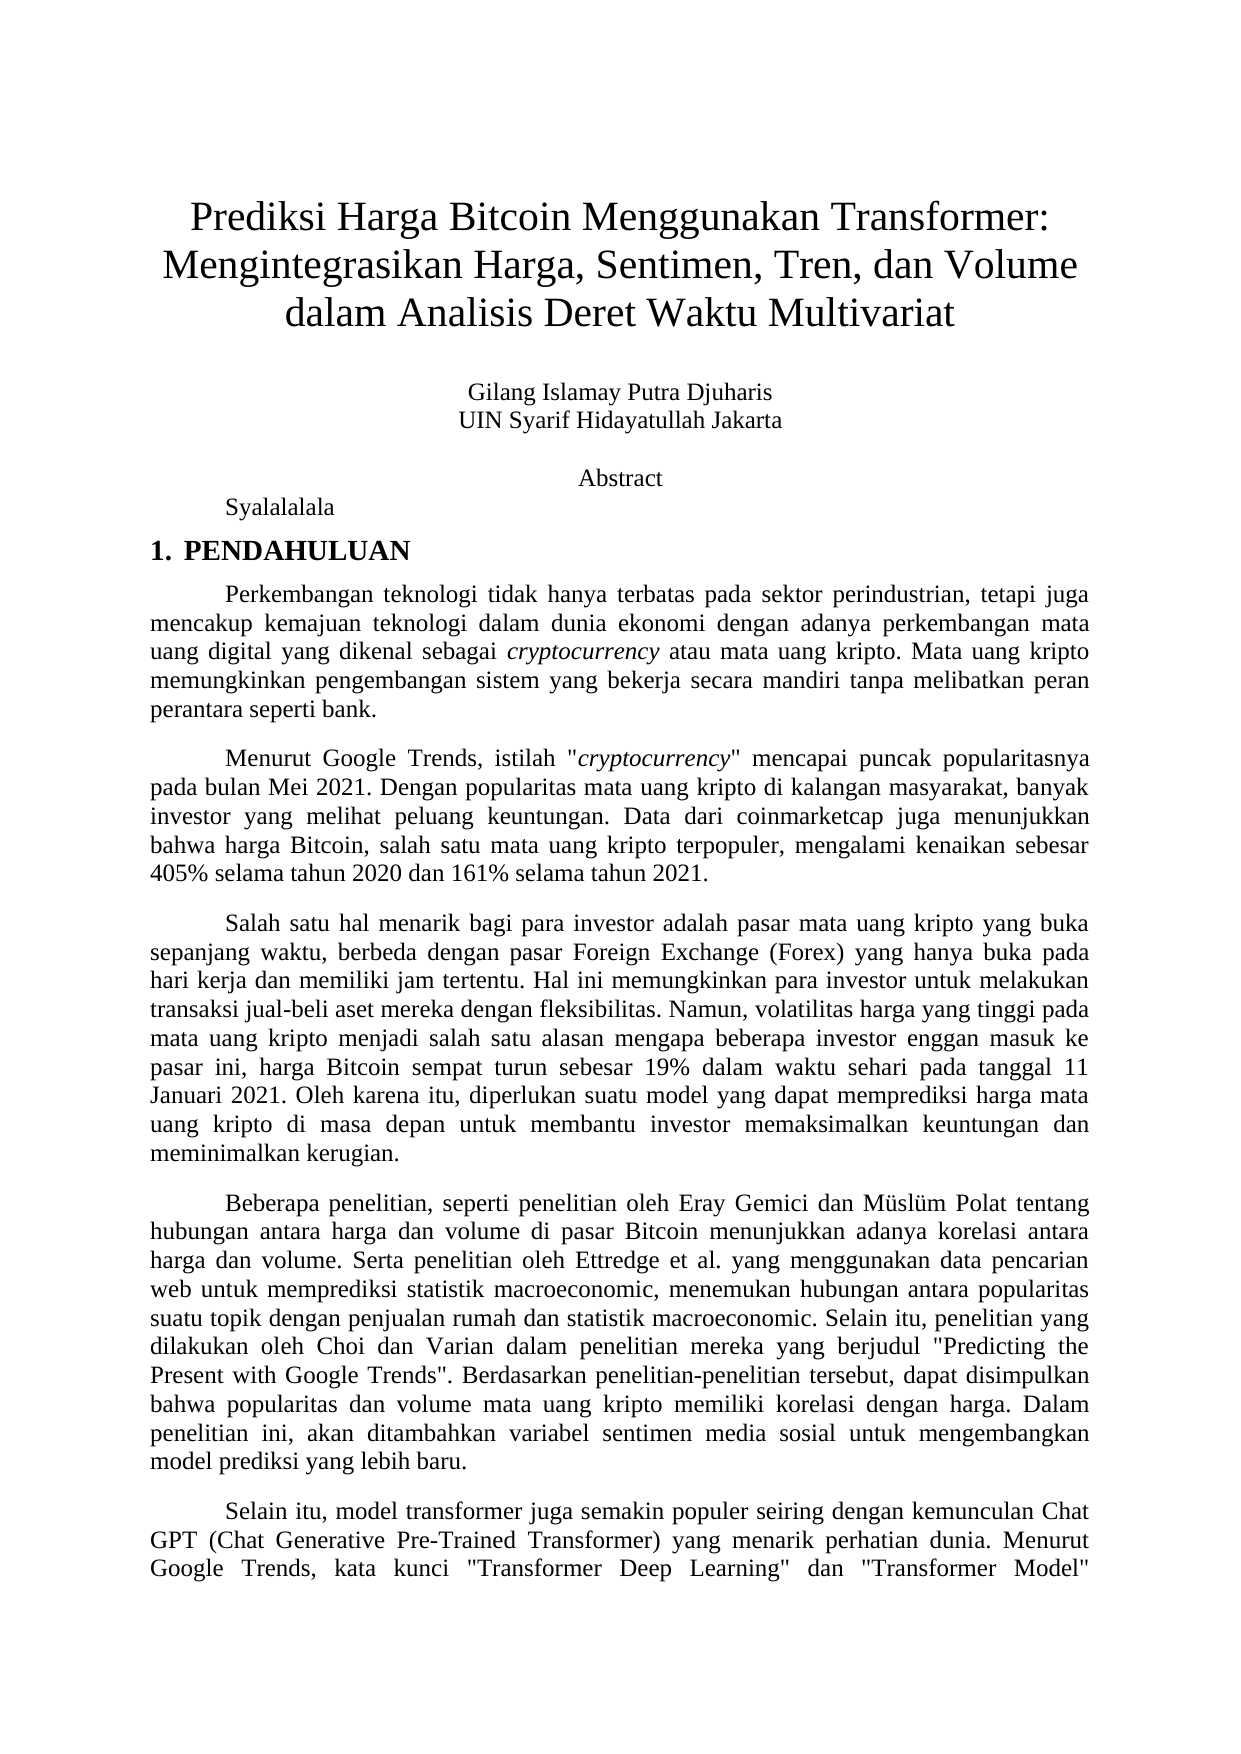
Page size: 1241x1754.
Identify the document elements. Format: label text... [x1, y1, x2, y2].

text Abstract [150, 463, 1090, 492]
text Menurut Google Trends, istilah "cryptocurrency" mencapai puncak popularitasnya pada bulan Mei 2021. Dengan popularitas mata uang kripto di kalangan masyarakat, banyak investor yang melihat peluang keuntungan. Data dari coinmarketcap juga menunjukkan bahwa harga Bitcoin, salah satu mata uang kripto terpopuler, mengalami kenaikan sebesar 405% selama tahun 2020 dan 161% selama tahun 2021. [150, 743, 1090, 887]
text Salah satu hal menarik bagi para investor adalah pasar mata uang kripto yang buka sepanjang waktu, berbeda dengan pasar Foreign Exchange (Forex) yang hanya buka pada hari kerja dan memiliki jam tertentu. Hal ini memungkinkan para investor untuk melakukan transaksi jual-beli aset mereka dengan fleksibilitas. Namun, volatilitas harga yang tinggi pada mata uang kripto menjadi salah satu alasan mengapa beberapa investor enggan masuk ke pasar ini, harga Bitcoin sempat turun sebesar 19% dalam waktu sehari pada tanggal 11 Januari 2021. Oleh karena itu, diperlukan suatu model yang dapat memprediksi harga mata uang kripto di masa depan untuk membantu investor memaksimalkan keuntungan dan meminimalkan kerugian. [150, 908, 1090, 1167]
text Perkembangan teknologi tidak hanya terbatas pada sektor perindustrian, tetapi juga mencakup kemajuan teknologi dalam dunia ekonomi dengan adanya perkembangan mata uang digital yang dikenal sebagai cryptocurrency atau mata uang kripto. Mata uang kripto memungkinkan pengembangan sistem yang bekerja secara mandiri tanpa melibatkan peran perantara seperti bank. [150, 579, 1090, 723]
subtitle PENDAHULUAN [172, 533, 1090, 566]
text Gilang Islamay Putra Djuharis [150, 377, 1090, 405]
subtitle Prediksi Harga Bitcoin Menggunakan Transformer: Mengintegrasikan Harga, Sentimen, Tren, dan Volume dalam Analisis Deret Waktu Multivariat [150, 192, 1090, 335]
text Syalalalala [150, 492, 1090, 520]
text UIN Syarif Hidayatullah Jakarta [150, 405, 1090, 434]
